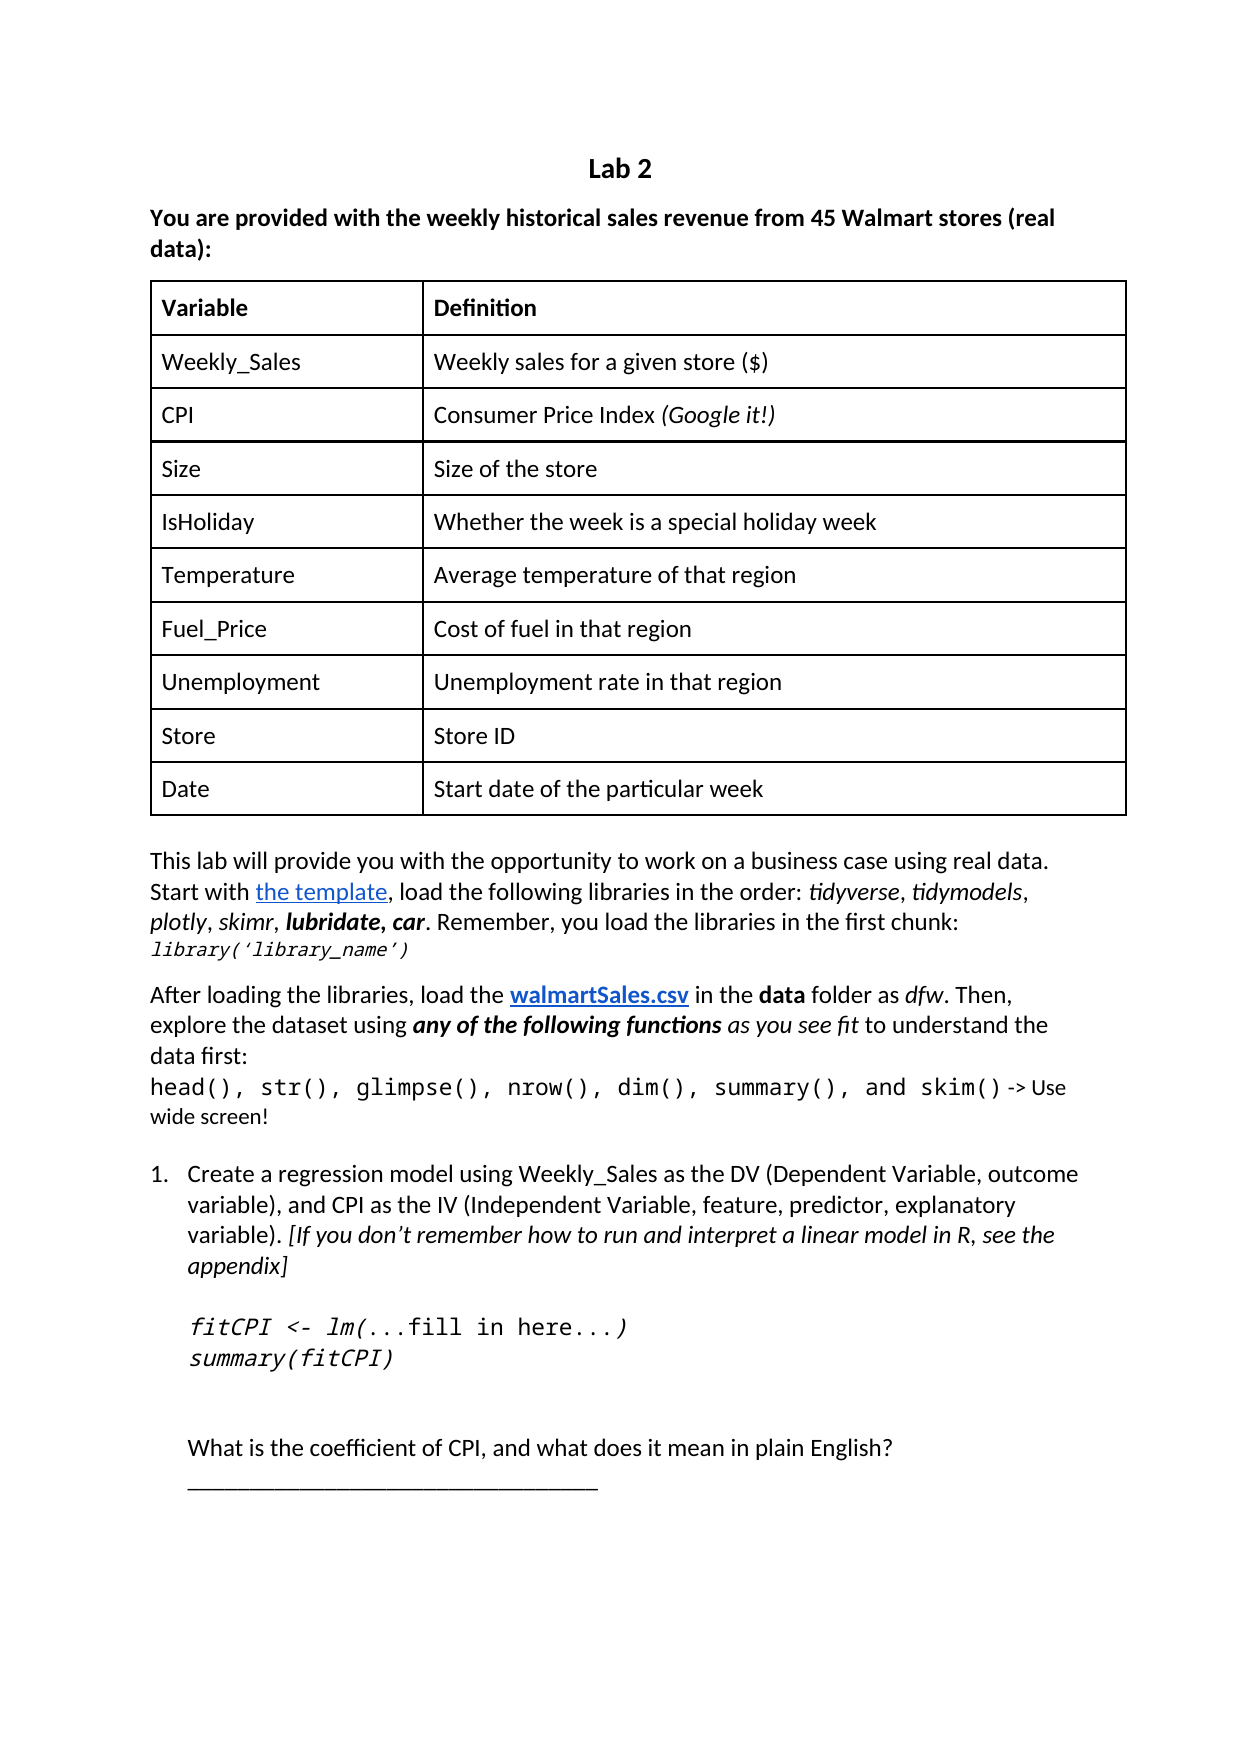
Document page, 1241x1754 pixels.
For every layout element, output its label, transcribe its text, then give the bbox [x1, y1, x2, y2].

table_cell Whether the week is a special holiday week [424, 496, 1125, 547]
table_cell Unemployment [152, 656, 422, 707]
table_cell Temperature [152, 549, 422, 601]
text Lab 2 [150, 150, 1090, 186]
text _________________________________ [187, 1463, 1090, 1493]
text head(), str(), glimpse(), nrow(), dim(), summary(), and skim() -> Use wide screen! [150, 1071, 1090, 1130]
text You are provided with the weekly historical sales revenue from 45 Walmart stores (real data): [150, 202, 1090, 263]
text After loading the libraries, load the walmartSales.csv in the data folder as dfw. Then, explore the dataset using any of the following functions as you see fit to understand the data first: [150, 979, 1090, 1071]
table_cell CPI [152, 389, 422, 440]
table_header Variable [152, 282, 422, 333]
table_cell Size of the store [424, 443, 1125, 494]
text fitCPI <- lm(...fill in here...) summary(fitCPI) [187, 1281, 1090, 1432]
table_cell Unemployment rate in that region [424, 656, 1125, 707]
table_cell Consumer Price Index (Google it!) [424, 389, 1125, 440]
table_cell Date [152, 763, 422, 814]
table_cell Store [152, 710, 422, 761]
table_header Definition [424, 282, 1125, 333]
table_cell Weekly sales for a given store ($) [424, 336, 1125, 387]
table_cell Fuel_Price [152, 603, 422, 654]
table_cell Start date of the particular week [424, 763, 1125, 814]
table_cell Average temperature of that region [424, 549, 1125, 601]
table_cell Size [152, 443, 422, 494]
text What is the coefficient of CPI, and what does it mean in plain English? [187, 1432, 1090, 1463]
table_cell Store ID [424, 710, 1125, 761]
table_cell Cost of fuel in that region [424, 603, 1125, 654]
list Create a regression model using Weekly_Sales as the DV (Dependent Variable, outcome variable), and CPI as the IV (Independent Variable, feature, predictor, explanatory variable). [If you don’t remember how to run and interpret a linear model in R, see the appendix] [150, 1158, 1090, 1281]
table_cell IsHoliday [152, 496, 422, 547]
table_cell Weekly_Sales [152, 336, 422, 387]
text This lab will provide you with the opportunity to work on a business case using real data. Start with the template, load the following libraries in the order: tidyverse, tidymodels, plotly, skimr, lubridate, car. Remember, you load the libraries in the first chunk: library(‘library_name’) [150, 845, 1090, 962]
